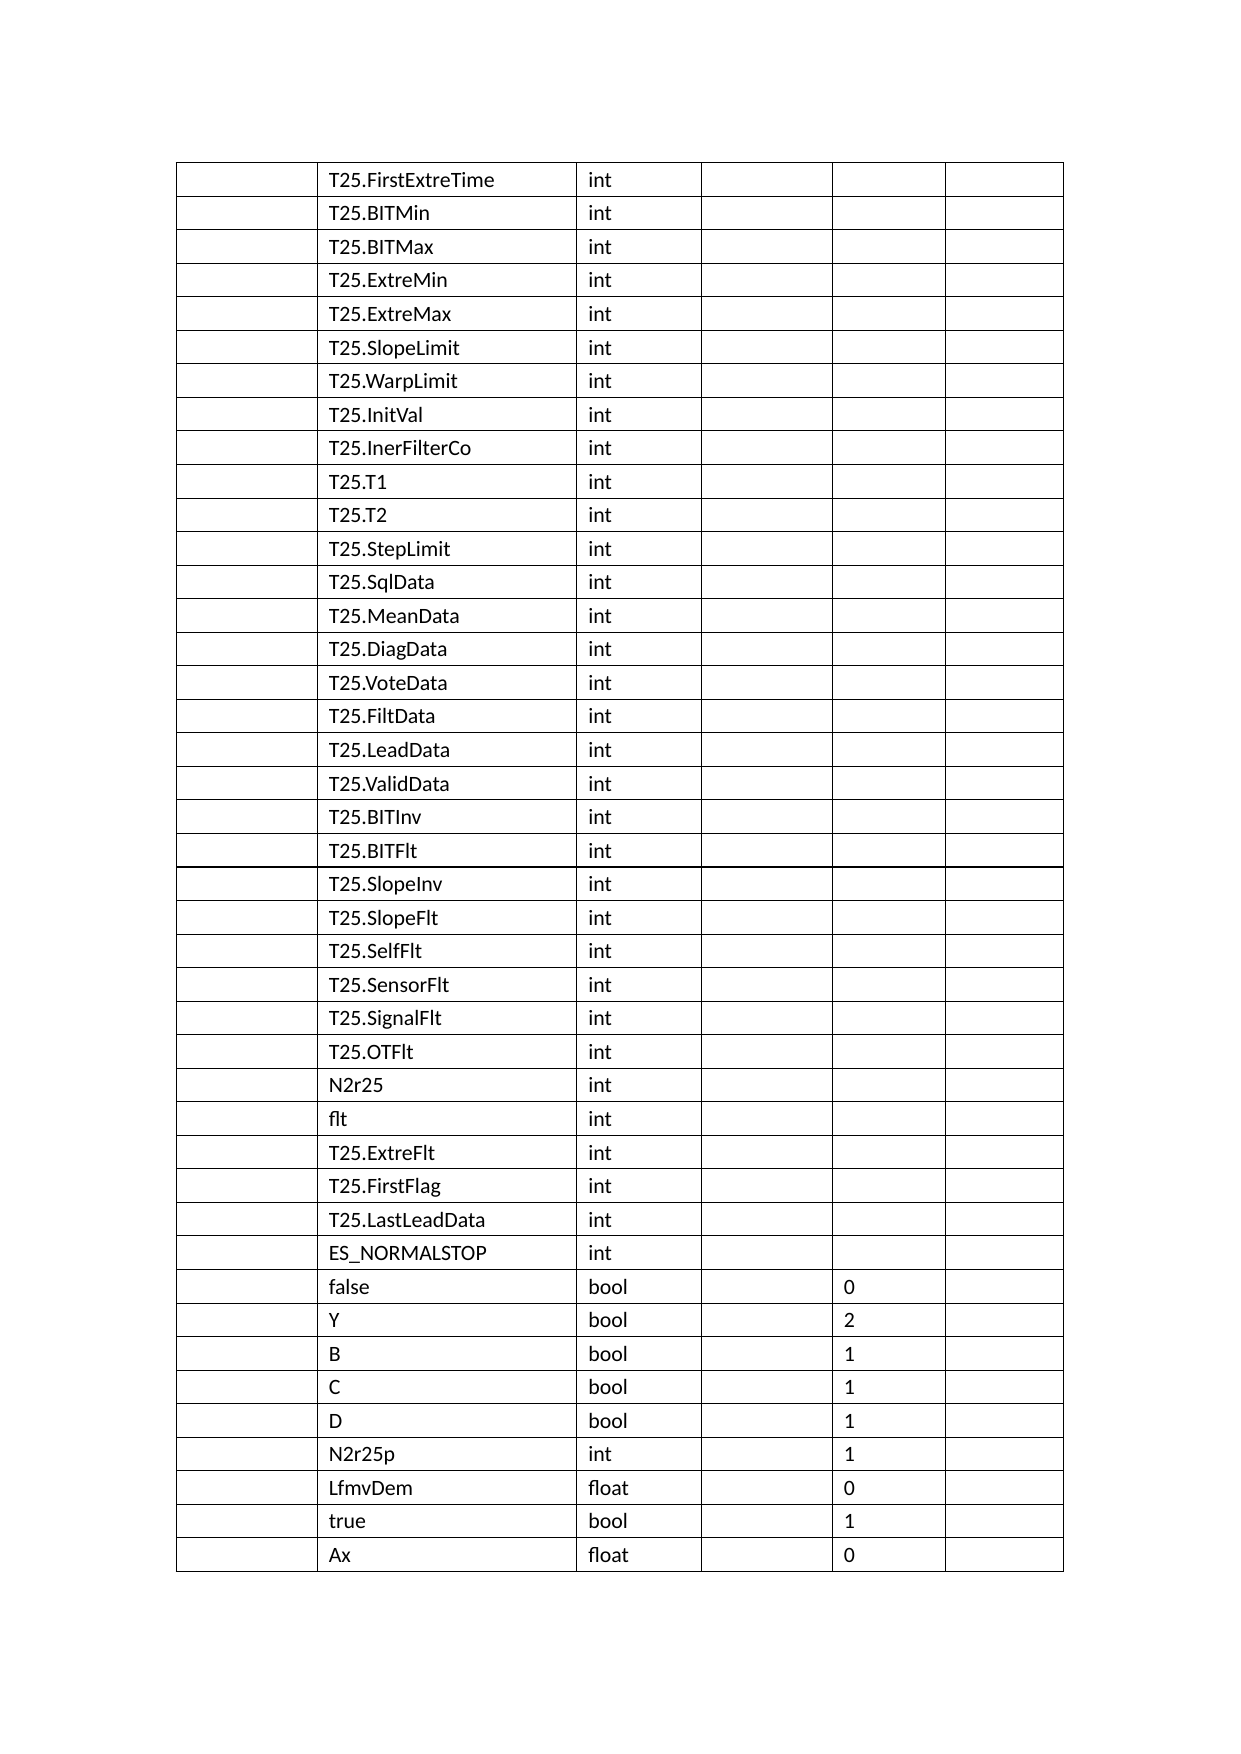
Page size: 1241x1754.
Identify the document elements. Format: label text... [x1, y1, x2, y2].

table_cell 1 [833, 1337, 945, 1369]
table_cell [702, 1069, 832, 1101]
table_cell [833, 1102, 945, 1135]
table_cell [702, 499, 832, 531]
table_cell [833, 800, 945, 833]
table_cell int [577, 1002, 701, 1034]
table_cell [702, 1136, 832, 1168]
table_cell [833, 1069, 945, 1101]
table_cell [702, 767, 832, 799]
table_cell int [577, 901, 701, 933]
table_cell [177, 1371, 317, 1403]
table_cell bool [577, 1371, 701, 1403]
table_cell 1 [833, 1371, 945, 1403]
table_cell [946, 1035, 1063, 1068]
table_cell [946, 297, 1063, 330]
table_cell [833, 297, 945, 330]
table_cell T25.StepLimit [318, 532, 576, 564]
table_cell [177, 197, 317, 229]
table_cell int [577, 1069, 701, 1101]
table_cell [177, 633, 317, 665]
table_cell int [577, 264, 701, 296]
table_cell [946, 633, 1063, 665]
table_cell [177, 230, 317, 263]
table_cell C [318, 1371, 576, 1403]
table_cell T25.BITFlt [318, 834, 576, 866]
table_cell int [577, 465, 701, 497]
table_cell [946, 398, 1063, 430]
table_cell T25.BITMax [318, 230, 576, 263]
table_cell [946, 1371, 1063, 1403]
table_cell [833, 968, 945, 1001]
table_cell [833, 264, 945, 296]
table_cell T25.VoteData [318, 666, 576, 699]
table_cell [177, 499, 317, 531]
table_cell [946, 1102, 1063, 1135]
table_cell [833, 566, 945, 598]
table_cell [946, 700, 1063, 732]
table_cell [833, 197, 945, 229]
table_cell T25.SlopeInv [318, 868, 576, 900]
table_cell T25.ValidData [318, 767, 576, 799]
table_cell [177, 1069, 317, 1101]
table_cell [833, 1236, 945, 1269]
table_cell [177, 1102, 317, 1135]
table_cell [177, 733, 317, 766]
table_cell [833, 1035, 945, 1068]
table_cell [833, 666, 945, 699]
table_cell [946, 800, 1063, 833]
table_cell [702, 163, 832, 196]
table_cell [833, 935, 945, 967]
table_cell [946, 1236, 1063, 1269]
table_cell T25.SlopeFlt [318, 901, 576, 933]
table_cell [833, 331, 945, 363]
table_cell int [577, 834, 701, 866]
table_cell bool [577, 1270, 701, 1302]
table_cell [702, 1337, 832, 1369]
table_cell [177, 1404, 317, 1437]
table_cell int [577, 532, 701, 564]
table_cell int [577, 599, 701, 632]
table_cell [177, 264, 317, 296]
table_cell [946, 264, 1063, 296]
table_cell [177, 1471, 317, 1504]
table_cell int [577, 1169, 701, 1202]
table_cell int [577, 230, 701, 263]
table_cell int [577, 800, 701, 833]
table_cell int [577, 297, 701, 330]
table_cell [702, 398, 832, 430]
table_cell int [577, 968, 701, 1001]
table_cell [702, 901, 832, 933]
table_cell [946, 599, 1063, 632]
table_cell [946, 901, 1063, 933]
table_cell T25.SqlData [318, 566, 576, 598]
table_cell [833, 230, 945, 263]
table_cell 1 [833, 1438, 945, 1470]
table_cell [702, 566, 832, 598]
table_cell [946, 499, 1063, 531]
table_cell [177, 1505, 317, 1537]
table_cell [177, 968, 317, 1001]
table_cell [702, 1471, 832, 1504]
table_cell [702, 599, 832, 632]
table_cell [177, 1002, 317, 1034]
table_cell int [577, 1035, 701, 1068]
table_cell int [577, 499, 701, 531]
table_cell [177, 1169, 317, 1202]
table_cell bool [577, 1505, 701, 1537]
table_cell [702, 1035, 832, 1068]
table_cell [946, 666, 1063, 699]
table_cell [946, 1538, 1063, 1571]
table_cell float [577, 1538, 701, 1571]
table_cell [177, 1538, 317, 1571]
table_cell 1 [833, 1404, 945, 1437]
table_cell [177, 1236, 317, 1269]
table_cell [946, 1505, 1063, 1537]
table_cell ES_NORMALSTOP [318, 1236, 576, 1269]
table_cell bool [577, 1304, 701, 1336]
table_cell T25.InerFilterCo [318, 431, 576, 464]
table_cell [946, 868, 1063, 900]
table_cell [702, 800, 832, 833]
table_cell [702, 1371, 832, 1403]
table_cell T25.T1 [318, 465, 576, 497]
table_cell [177, 834, 317, 866]
table_cell [177, 1203, 317, 1235]
table_cell T25.DiagData [318, 633, 576, 665]
table_cell flt [318, 1102, 576, 1135]
table_cell [702, 700, 832, 732]
table_cell bool [577, 1404, 701, 1437]
table_cell [702, 1002, 832, 1034]
table_cell [702, 331, 832, 363]
table_cell [177, 1438, 317, 1470]
table_cell 2 [833, 1304, 945, 1336]
table_cell [177, 532, 317, 564]
table_cell [946, 1169, 1063, 1202]
table_cell [702, 633, 832, 665]
table_cell [946, 431, 1063, 464]
table_cell [946, 1438, 1063, 1470]
table_cell T25.T2 [318, 499, 576, 531]
table_cell [177, 666, 317, 699]
table_cell [946, 364, 1063, 397]
table_cell [702, 868, 832, 900]
table_cell T25.FirstFlag [318, 1169, 576, 1202]
table_cell [833, 868, 945, 900]
table_cell [833, 1136, 945, 1168]
table_cell T25.BITMin [318, 197, 576, 229]
table_cell [946, 163, 1063, 196]
table_cell [177, 935, 317, 967]
table_cell N2r25p [318, 1438, 576, 1470]
table_cell T25.FirstExtreTime [318, 163, 576, 196]
table_cell int [577, 633, 701, 665]
table_cell [946, 1069, 1063, 1101]
table_cell [833, 733, 945, 766]
table_cell T25.WarpLimit [318, 364, 576, 397]
table_cell [946, 935, 1063, 967]
table_cell [946, 1304, 1063, 1336]
table_cell N2r25 [318, 1069, 576, 1101]
table_cell [702, 1538, 832, 1571]
table_cell [946, 1203, 1063, 1235]
table_cell [177, 364, 317, 397]
table_cell [946, 465, 1063, 497]
table_cell [702, 968, 832, 1001]
table_cell T25.OTFlt [318, 1035, 576, 1068]
table_cell [702, 532, 832, 564]
table_cell int [577, 733, 701, 766]
table_cell LfmvDem [318, 1471, 576, 1504]
table_cell T25.ExtreMax [318, 297, 576, 330]
table_cell [177, 297, 317, 330]
table_cell [946, 230, 1063, 263]
table_cell int [577, 700, 701, 732]
table_cell D [318, 1404, 576, 1437]
table_cell int [577, 666, 701, 699]
table_cell [833, 834, 945, 866]
table_cell T25.FiltData [318, 700, 576, 732]
table_cell [177, 163, 317, 196]
table_cell Y [318, 1304, 576, 1336]
table_cell int [577, 431, 701, 464]
table_cell [946, 197, 1063, 229]
table_cell 0 [833, 1270, 945, 1302]
table_cell T25.MeanData [318, 599, 576, 632]
table_cell float [577, 1471, 701, 1504]
table_cell T25.InitVal [318, 398, 576, 430]
table_cell [702, 264, 832, 296]
table_cell [702, 733, 832, 766]
table_cell [833, 700, 945, 732]
table_cell [177, 800, 317, 833]
table_cell [177, 868, 317, 900]
table_cell bool [577, 1337, 701, 1369]
table_cell int [577, 364, 701, 397]
table_cell [833, 431, 945, 464]
table_cell [702, 197, 832, 229]
table_cell B [318, 1337, 576, 1369]
table_cell [833, 599, 945, 632]
table_cell T25.SensorFlt [318, 968, 576, 1001]
table_cell [946, 1136, 1063, 1168]
table_cell [177, 1304, 317, 1336]
table_cell [702, 1505, 832, 1537]
table_cell [946, 1270, 1063, 1302]
table_cell [177, 566, 317, 598]
table_cell [177, 431, 317, 464]
table_cell int [577, 1438, 701, 1470]
table_cell [702, 364, 832, 397]
table_cell int [577, 1136, 701, 1168]
table_cell [946, 566, 1063, 598]
table_cell [177, 901, 317, 933]
table_cell Ax [318, 1538, 576, 1571]
table_cell [177, 465, 317, 497]
table_cell T25.ExtreFlt [318, 1136, 576, 1168]
table_cell T25.SignalFlt [318, 1002, 576, 1034]
table_cell [946, 331, 1063, 363]
table_cell T25.SelfFlt [318, 935, 576, 967]
table_cell [177, 398, 317, 430]
table_cell int [577, 1236, 701, 1269]
table_cell true [318, 1505, 576, 1537]
table_cell [177, 1270, 317, 1302]
table_cell [946, 767, 1063, 799]
table_cell [946, 733, 1063, 766]
table_cell int [577, 868, 701, 900]
table_cell [702, 1438, 832, 1470]
table_cell [702, 230, 832, 263]
table_cell [833, 532, 945, 564]
table_cell [946, 834, 1063, 866]
table_cell 0 [833, 1538, 945, 1571]
table_cell [946, 1404, 1063, 1437]
table_cell [702, 666, 832, 699]
table_cell [702, 1169, 832, 1202]
table_cell [177, 599, 317, 632]
table_cell [702, 1404, 832, 1437]
table_cell T25.LeadData [318, 733, 576, 766]
table_cell [833, 1169, 945, 1202]
table_cell [702, 297, 832, 330]
table_cell [177, 1136, 317, 1168]
table_cell [702, 1203, 832, 1235]
table_cell [177, 1337, 317, 1369]
table_cell false [318, 1270, 576, 1302]
table_cell T25.LastLeadData [318, 1203, 576, 1235]
table_cell [702, 1270, 832, 1302]
table_cell int [577, 163, 701, 196]
table_cell [702, 1102, 832, 1135]
table_cell [702, 1236, 832, 1269]
table_cell [833, 1002, 945, 1034]
table_cell int [577, 1203, 701, 1235]
table_cell [833, 499, 945, 531]
table_cell [946, 1337, 1063, 1369]
table_cell [177, 331, 317, 363]
table_cell [702, 834, 832, 866]
table_cell T25.BITInv [318, 800, 576, 833]
table_cell [946, 532, 1063, 564]
table_cell [946, 968, 1063, 1001]
table_cell [833, 364, 945, 397]
table_cell T25.SlopeLimit [318, 331, 576, 363]
table_cell [702, 935, 832, 967]
table_cell 1 [833, 1505, 945, 1537]
table_cell [946, 1471, 1063, 1504]
table_cell int [577, 331, 701, 363]
table_cell [946, 1002, 1063, 1034]
table_cell int [577, 197, 701, 229]
table_cell [833, 465, 945, 497]
table_cell int [577, 767, 701, 799]
table_cell [177, 700, 317, 732]
table_cell [177, 1035, 317, 1068]
table_cell [833, 633, 945, 665]
table_cell [833, 398, 945, 430]
table_cell [702, 465, 832, 497]
table_cell int [577, 566, 701, 598]
table_cell int [577, 398, 701, 430]
table_cell [833, 767, 945, 799]
table_cell [833, 1203, 945, 1235]
table_cell [833, 901, 945, 933]
table_cell [702, 431, 832, 464]
table_cell T25.ExtreMin [318, 264, 576, 296]
table_cell [833, 163, 945, 196]
table_cell 0 [833, 1471, 945, 1504]
table_cell [177, 767, 317, 799]
table_cell [702, 1304, 832, 1336]
table_cell int [577, 935, 701, 967]
table_cell int [577, 1102, 701, 1135]
